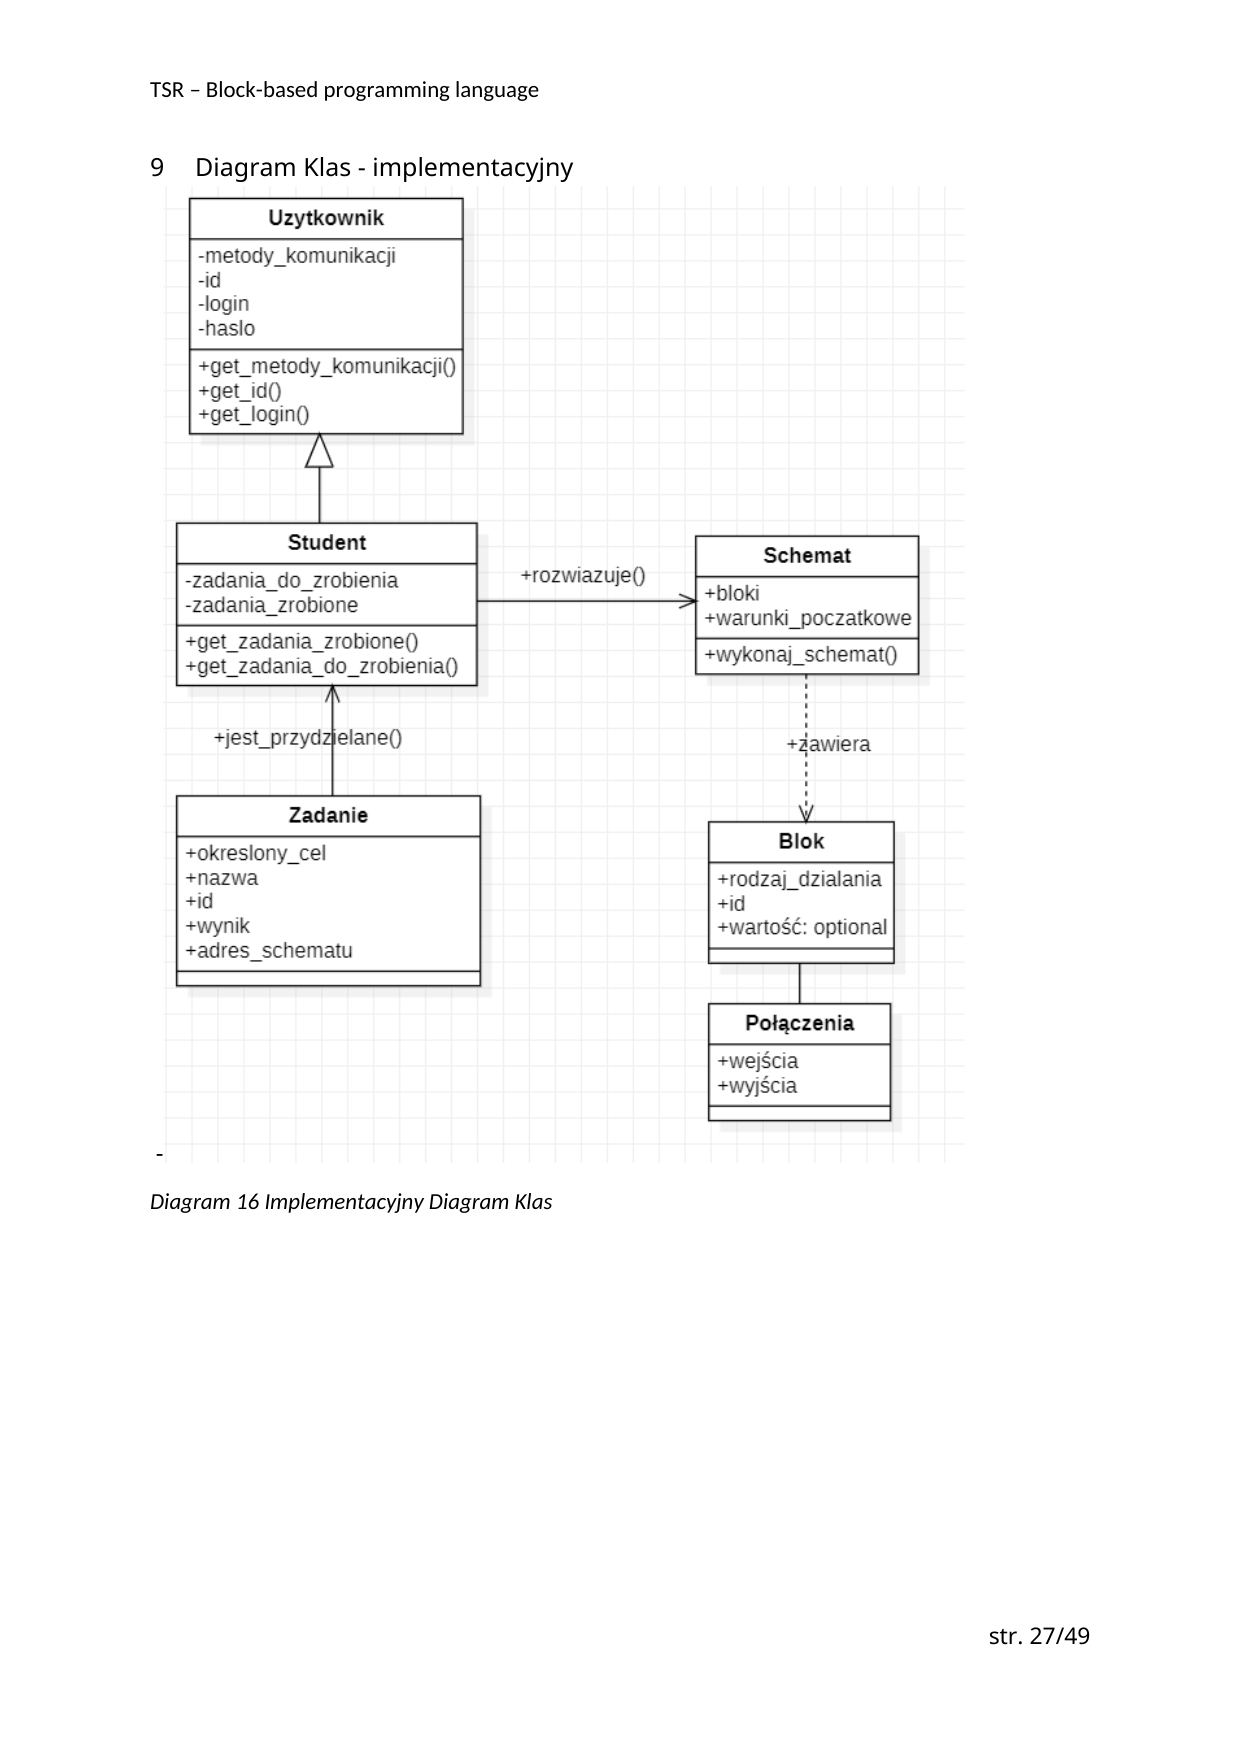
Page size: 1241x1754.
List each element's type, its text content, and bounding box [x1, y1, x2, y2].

subtitle Diagram Klas - implementacyjny [150, 150, 1090, 184]
picture [163, 186, 965, 1163]
